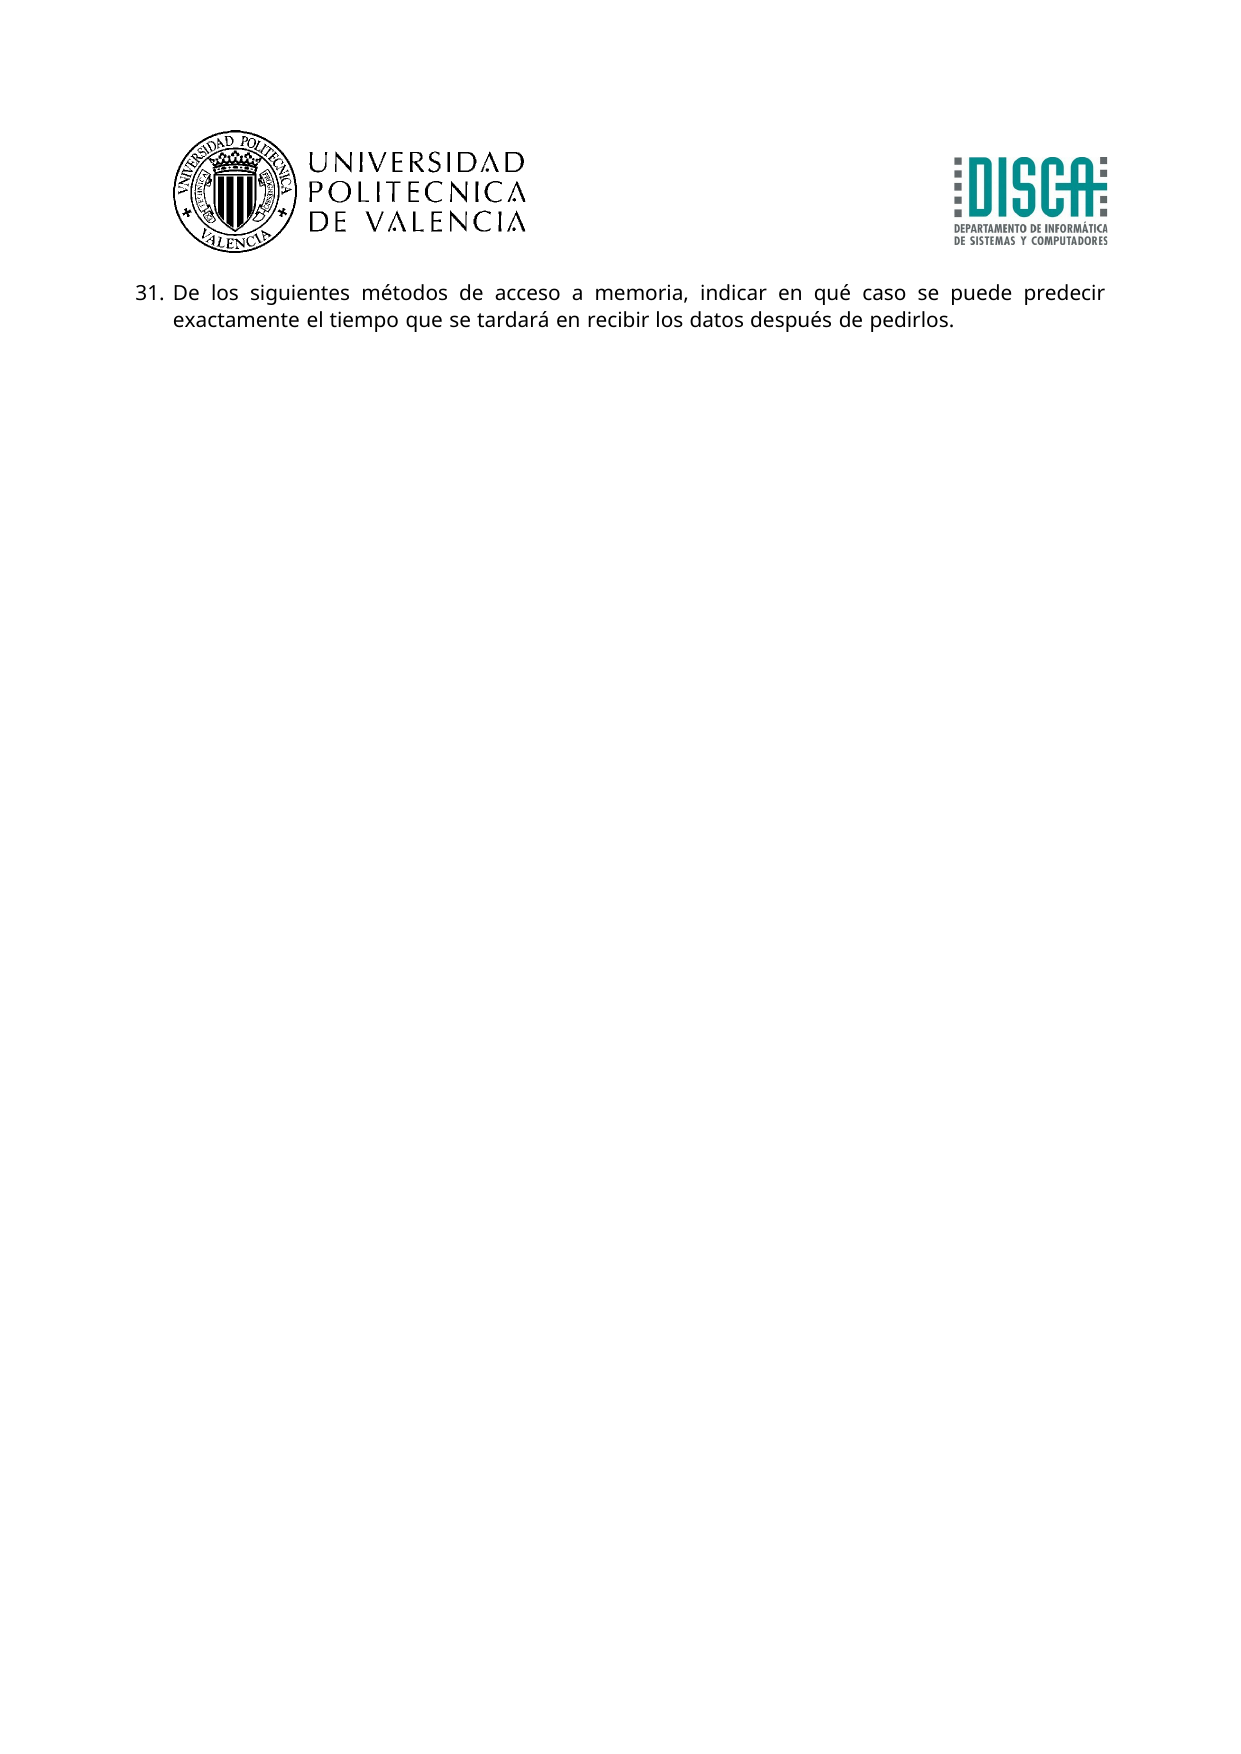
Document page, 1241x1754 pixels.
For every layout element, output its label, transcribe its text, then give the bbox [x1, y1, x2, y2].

picture [173, 130, 526, 253]
picture [953, 157, 1108, 245]
list De los siguientes métodos de acceso a memoria, indicar en qué caso se puede predecir exactamente el tiempo que se tardará en recibir los datos después de pedirlos. [135, 279, 1105, 334]
